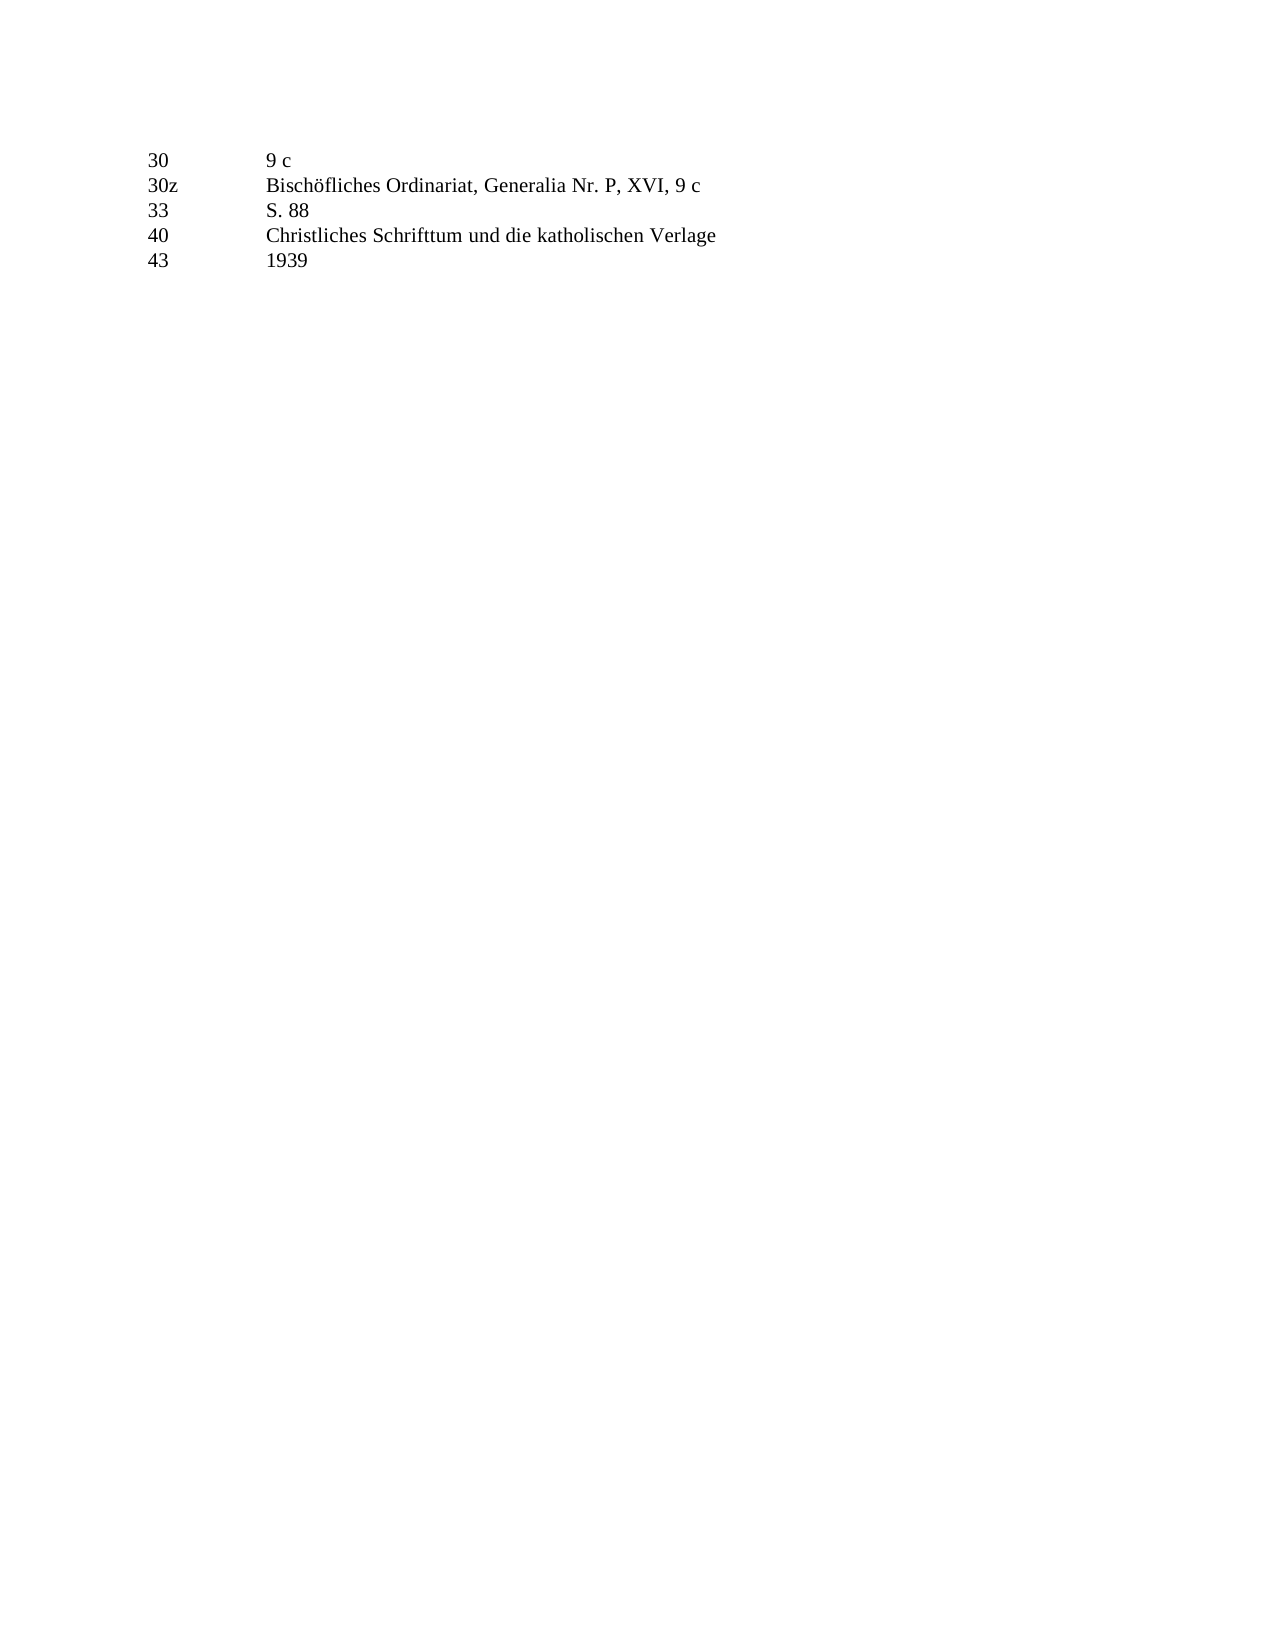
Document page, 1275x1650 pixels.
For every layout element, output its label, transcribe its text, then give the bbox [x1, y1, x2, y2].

text 30 9 c [148, 148, 1127, 173]
text 43 1939 [148, 248, 1127, 273]
text 40 s[2{Christliches} 1{Schrifttum}]s und die s[2{katholische}n 1{Verlage}]s [148, 223, 1127, 248]
text 33 S. 88 [148, 198, 1127, 223]
text 30z Bischöfliches Ordinariat, Generalia Nr. P, XVI, 9 c [148, 173, 1127, 198]
